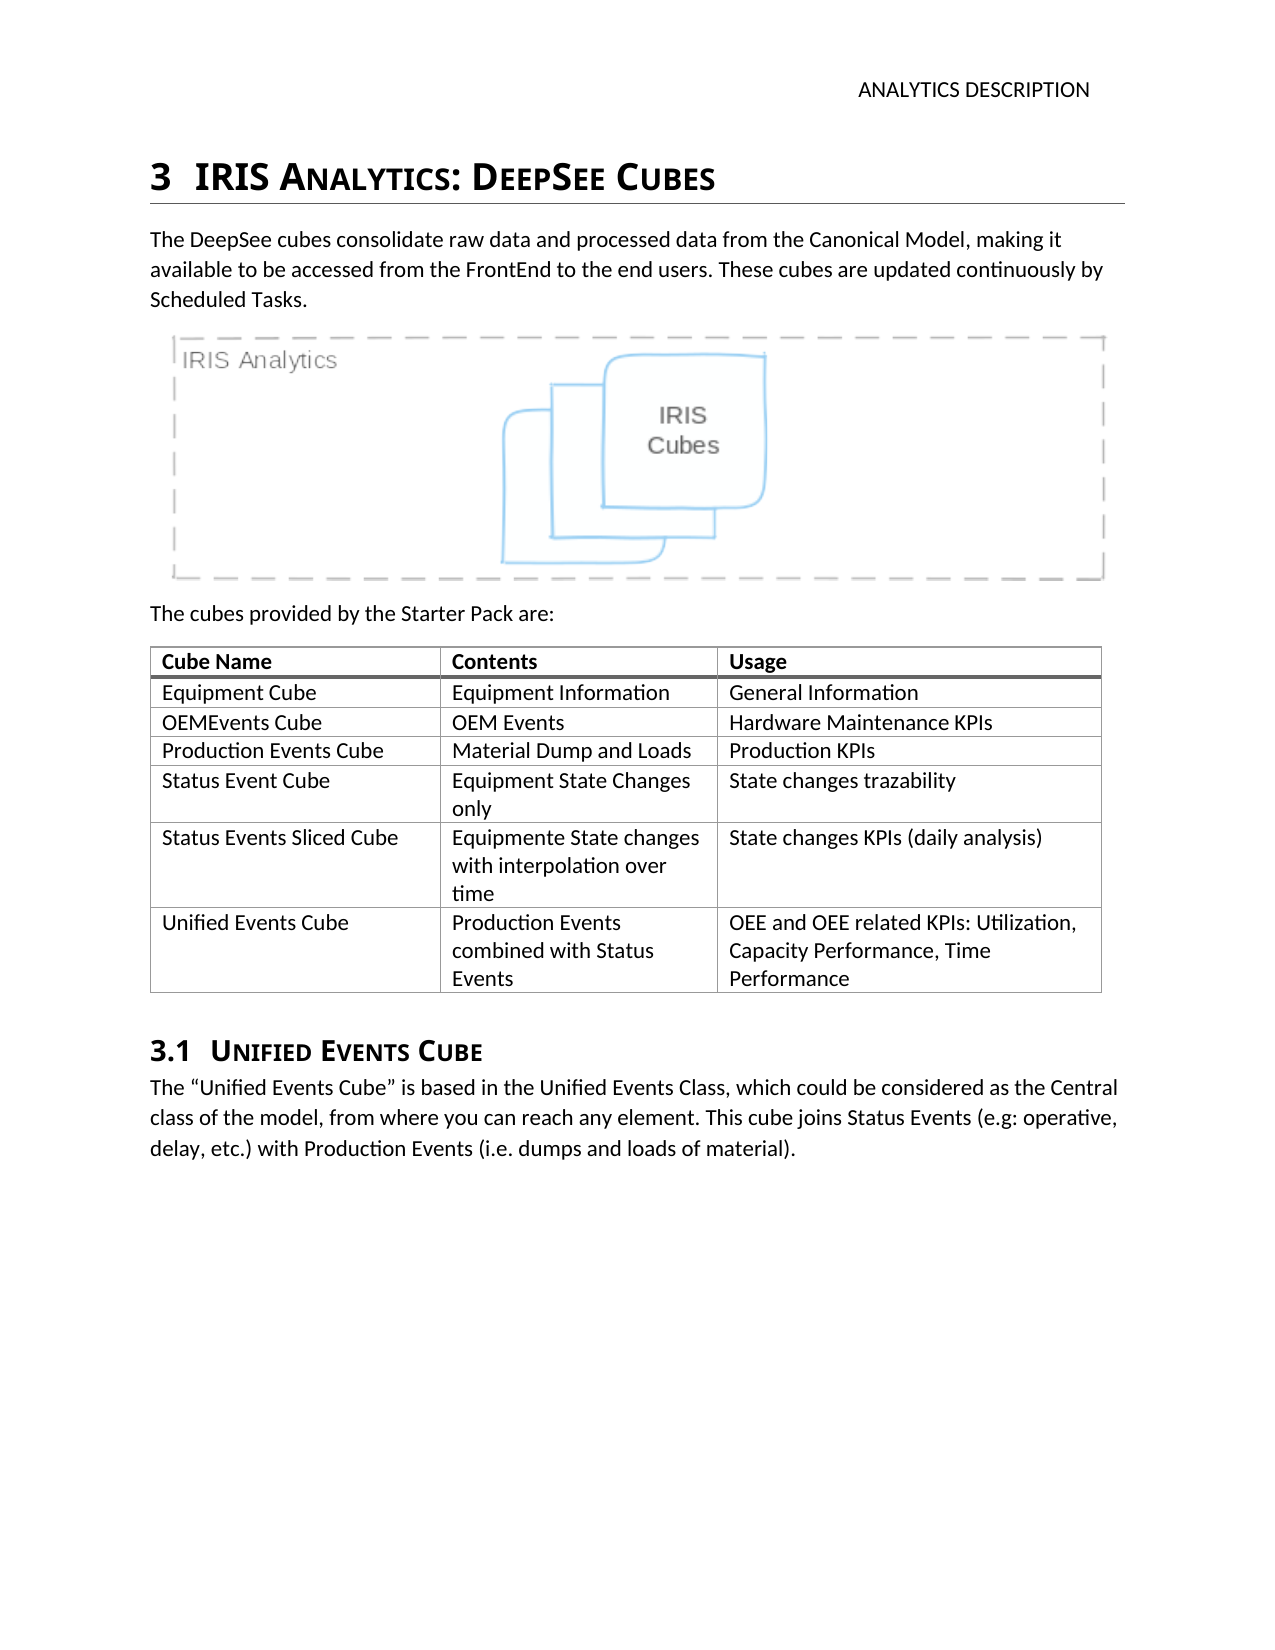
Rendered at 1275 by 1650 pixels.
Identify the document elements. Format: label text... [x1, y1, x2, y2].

table_cell Hardware Maintenance KPIs [718, 708, 1101, 736]
table_cell OEMEvents Cube [151, 708, 440, 736]
table_cell Material Dump and Loads [441, 737, 717, 765]
table_cell State changes trazability [718, 766, 1101, 822]
table_cell Production Events Cube [151, 737, 440, 765]
table_header Contents [441, 648, 717, 675]
table_cell OEM Events [441, 708, 717, 736]
table_cell General Information [718, 679, 1101, 707]
subtitle Unified Events Cube [150, 1031, 1125, 1070]
table_cell OEE and OEE related KPIs: Utilization, Capacity Performance, Time Performance [718, 908, 1101, 992]
text The “Unified Events Cube” is based in the Unified Events Class, which could be considered as the Central class of the model, from where you can reach any element. This cube joins Status Events (e.g: operative, delay, etc.) with Production Events (i.e. dumps and loads of material). [150, 1073, 1125, 1162]
text The DeepSee cubes consolidate raw data and processed data from the Canonical Model, making it available to be accessed from the FrontEnd to the end users. These cubes are updated continuously by Scheduled Tasks. [150, 225, 1125, 313]
text The cubes provided by the Starter Pack are: [150, 599, 1125, 627]
table_cell Equipmente State changes with interpolation over time [441, 823, 717, 907]
subtitle IRIS Analytics: DeepSee Cubes [150, 150, 1125, 203]
table_cell Equipment Cube [151, 679, 440, 707]
table_cell State changes KPIs (daily analysis) [718, 823, 1101, 907]
table_cell Production Events combined with Status Events [441, 908, 717, 992]
table_header Cube Name [151, 648, 440, 675]
table_cell Equipment State Changes only [441, 766, 717, 822]
table_cell Status Event Cube [151, 766, 440, 822]
table_cell Equipment Information [441, 679, 717, 707]
table_header Usage [718, 648, 1101, 675]
table_cell Production KPIs [718, 737, 1101, 765]
table_cell Unified Events Cube [151, 908, 440, 992]
table_cell Status Events Sliced Cube [151, 823, 440, 907]
